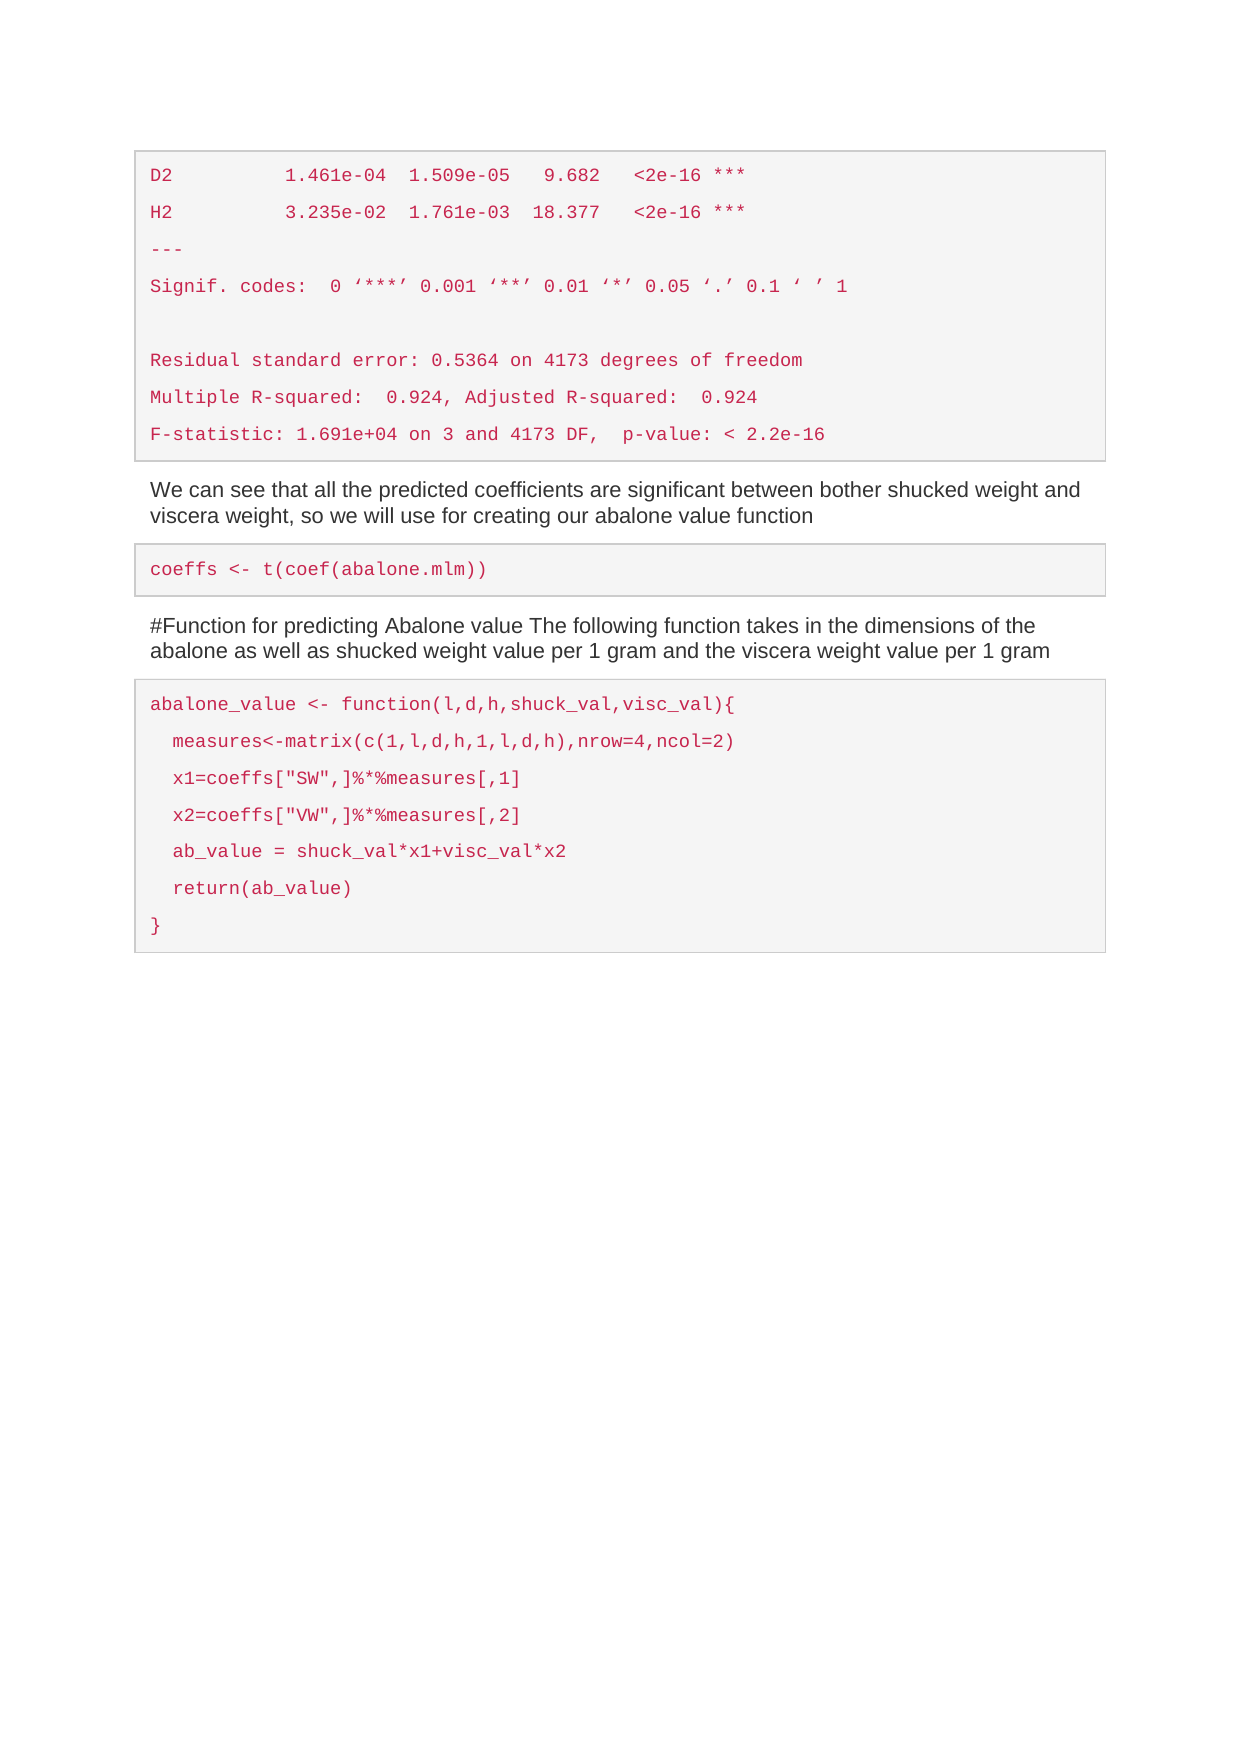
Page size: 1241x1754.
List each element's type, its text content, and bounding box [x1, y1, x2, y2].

text x2=coeffs["VW",]%*%measures[,2] [136, 789, 1105, 826]
text abalone_value <- function(l,d,h,shuck_val,visc_val){ [136, 680, 1105, 715]
text ab_value = shuck_val*x1+visc_val*x2 [136, 826, 1105, 863]
text #Function for predicting Abalone value The following function takes in the dimensions of the abalone as well as shucked weight value per 1 gram and the viscera weight value per 1 gram [150, 612, 1090, 663]
text F-statistic: 1.691e+04 on 3 and 4173 DF, p-value: < 2.2e-16 [136, 408, 1105, 460]
text } [136, 900, 1105, 952]
text H2 3.235e-02 1.761e-03 18.377 <2e-16 *** [136, 187, 1105, 224]
text --- [136, 224, 1105, 261]
text x1=coeffs["SW",]%*%measures[,1] [136, 752, 1105, 789]
text Residual standard error: 0.5364 on 4173 degrees of freedom [136, 334, 1105, 371]
text D2 1.461e-04 1.509e-05 9.682 <2e-16 *** [136, 152, 1105, 187]
text measures<-matrix(c(1,l,d,h,1,l,d,h),nrow=4,ncol=2) [136, 715, 1105, 752]
text return(ab_value) [136, 863, 1105, 900]
text Signif. codes: 0 ‘***’ 0.001 ‘**’ 0.01 ‘*’ 0.05 ‘.’ 0.1 ‘ ’ 1 [136, 261, 1105, 297]
text Multiple R-squared: 0.924, Adjusted R-squared: 0.924 [136, 371, 1105, 408]
text coeffs <- t(coef(abalone.mlm)) [136, 545, 1105, 595]
text We can see that all the predicted coefficients are significant between bother shucked weight and viscera weight, so we will use for creating our abalone value function [150, 477, 1090, 528]
